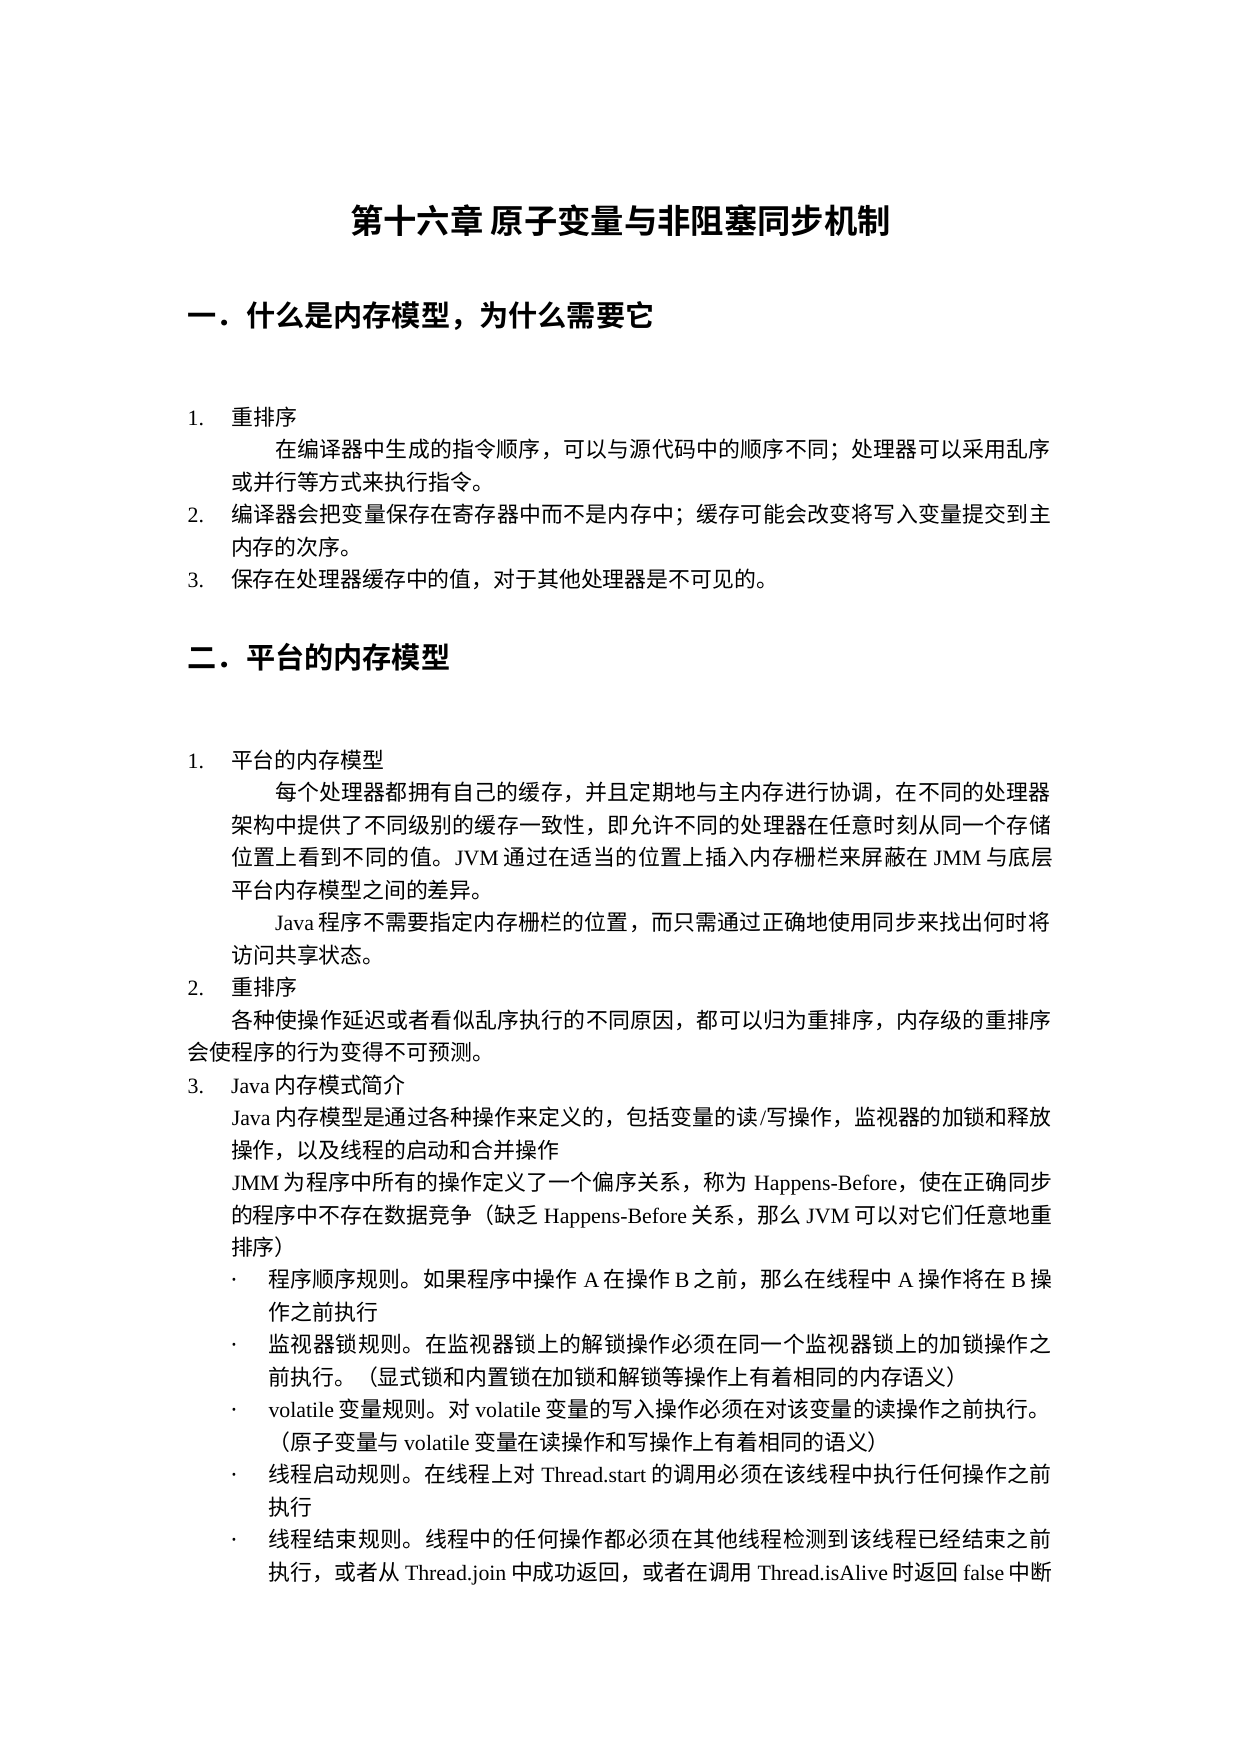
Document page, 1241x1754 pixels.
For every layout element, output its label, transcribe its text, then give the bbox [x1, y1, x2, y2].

list 程序顺序规则。如果程序中操作A在操作B之前，那么在线程中A操作将在B操作之前执行 [231, 1262, 1053, 1327]
text 各种使操作延迟或者看似乱序执行的不同原因，都可以归为重排序，内存级的重排序会使程序的行为变得不可预测。 [187, 1002, 1053, 1067]
list 线程启动规则。在线程上对Thread.start的调用必须在该线程中执行任何操作之前执行 [231, 1457, 1053, 1522]
text 1. 平台的内存模型 [187, 742, 1053, 775]
title 第十六章 原子变量与非阻塞同步机制 [187, 187, 1053, 252]
text 在编译器中生成的指令顺序，可以与源代码中的顺序不同；处理器可以采用乱序或并行等方式来执行指令。 [231, 432, 1053, 497]
text Java内存模型是通过各种操作来定义的，包括变量的读/写操作，监视器的加锁和释放操作，以及线程的启动和合并操作 [187, 1100, 1053, 1165]
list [231, 1522, 1053, 1587]
text 3. Java内存模式简介 [187, 1067, 1053, 1100]
subtitle 一．什么是内存模型，为什么需要它 [187, 281, 1053, 346]
text 每个处理器都拥有自己的缓存，并且定期地与主内存进行协调，在不同的处理器架构中提供了不同级别的缓存一致性，即允许不同的处理器在任意时刻从同一个存储位置上看到不同的值。JVM通过在适当的位置上插入内存栅栏来屏蔽在JMM与底层平台内存模型之间的差异。 [187, 775, 1053, 905]
text Java程序不需要指定内存栅栏的位置，而只需通过正确地使用同步来找出何时将访问共享状态。 [231, 905, 1053, 970]
text 1. 重排序 [187, 399, 1053, 432]
text JMM为程序中所有的操作定义了一个偏序关系，称为Happens-Before，使在正确同步的程序中不存在数据竞争（缺乏Happens-Before关系，那么JVM可以对它们任意地重排序） [187, 1165, 1053, 1262]
text 2. 重排序 [187, 970, 1053, 1002]
text 2. 编译器会把变量保存在寄存器中而不是内存中；缓存可能会改变将写入变量提交到主内存的次序。 [187, 497, 1053, 562]
list 监视器锁规则。在监视器锁上的解锁操作必须在同一个监视器锁上的加锁操作之前执行。（显式锁和内置锁在加锁和解锁等操作上有着相同的内存语义） [231, 1327, 1053, 1392]
subtitle 二．平台的内存模型 [187, 624, 1053, 689]
list volatile变量规则。对volatile变量的写入操作必须在对该变量的读操作之前执行。（原子变量与volatile变量在读操作和写操作上有着相同的语义） [231, 1392, 1053, 1457]
text 3. 保存在处理器缓存中的值，对于其他处理器是不可见的。 [187, 562, 1053, 594]
